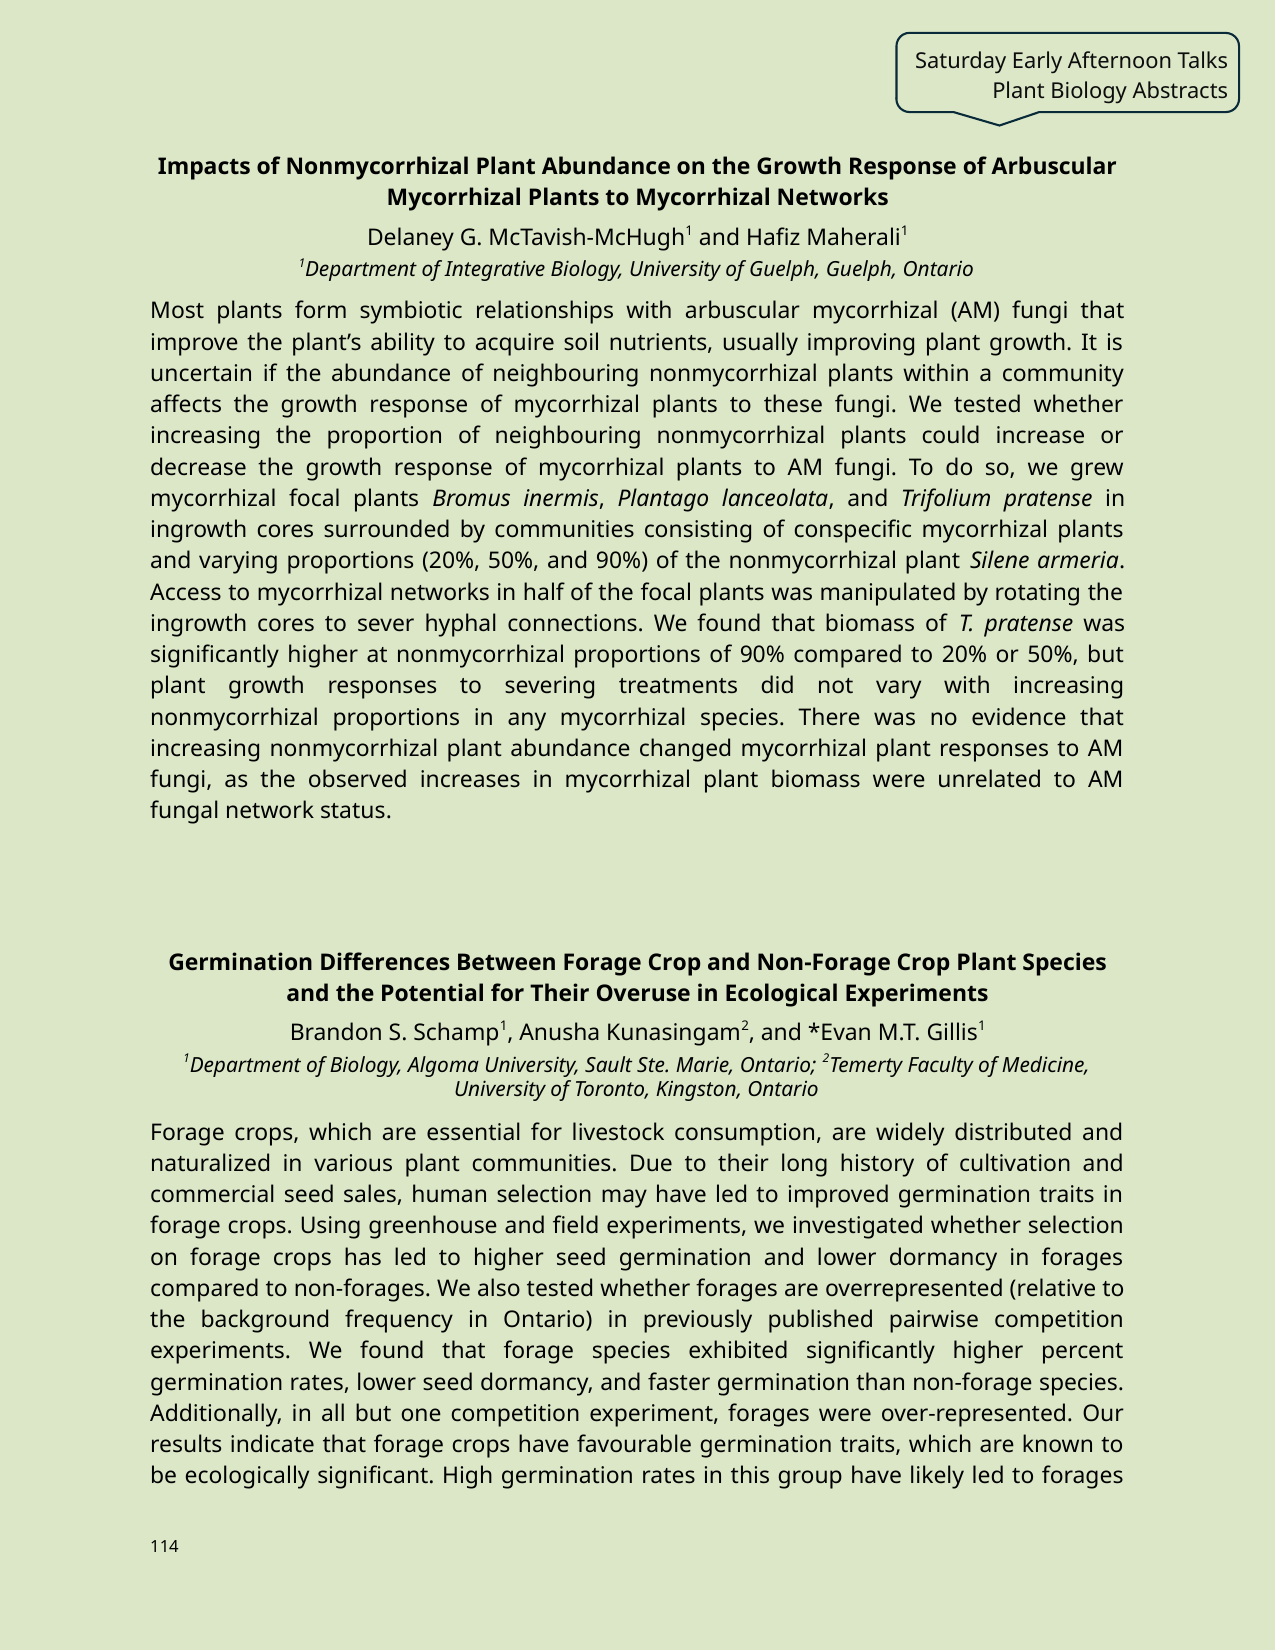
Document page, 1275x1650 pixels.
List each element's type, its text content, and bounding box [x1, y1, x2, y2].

text Most plants form symbiotic relationships with arbuscular mycorrhizal (AM) fungi that improve the plant’s ability to acquire soil nutrients, usually improving plant growth. It is uncertain if the abundance of neighbouring nonmycorrhizal plants within a community affects the growth response of mycorrhizal plants to these fungi. We tested whether increasing the proportion of neighbouring nonmycorrhizal plants could increase or decrease the growth response of mycorrhizal plants to AM fungi. To do so, we grew mycorrhizal focal plants Bromus inermis, Plantago lanceolata, and Trifolium pratense in ingrowth cores surrounded by communities consisting of conspecific mycorrhizal plants and varying proportions (20%, 50%, and 90%) of the nonmycorrhizal plant Silene armeria. Access to mycorrhizal networks in half of the focal plants was manipulated by rotating the ingrowth cores to sever hyphal connections. We found that biomass of T. pratense was significantly higher at nonmycorrhizal proportions of 90% compared to 20% or 50%, but plant growth responses to severing treatments did not vary with increasing nonmycorrhizal proportions in any mycorrhizal species. There was no evidence that increasing nonmycorrhizal plant abundance changed mycorrhizal plant responses to AM fungi, as the observed increases in mycorrhizal plant biomass were unrelated to AM fungal network status. [150, 294, 1125, 826]
title Impacts of Nonmycorrhizal Plant Abundance on the Growth Response of Arbuscular Mycorrhizal Plants to Mycorrhizal Networks [150, 150, 1125, 212]
list Delaney G. McTavish-McHugh1 and Hafiz Maherali1 [150, 221, 1125, 252]
list Brandon S. Schamp1, Anusha Kunasingam2, and *Evan M.T. Gillis1 [150, 1016, 1125, 1048]
text 1Department of Biology, Algoma University, Sault Ste. Marie, Ontario; 2Temerty Faculty of Medicine, University of Toronto, Kingston, Ontario [150, 1052, 1125, 1103]
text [150, 1115, 1125, 1490]
title Germination Differences Between Forage Crop and Non-Forage Crop Plant Species and the Potential for Their Overuse in Ecological Experiments [150, 946, 1125, 1008]
text 1Department of Integrative Biology, University of Guelph, Guelph, Ontario [150, 256, 1125, 282]
